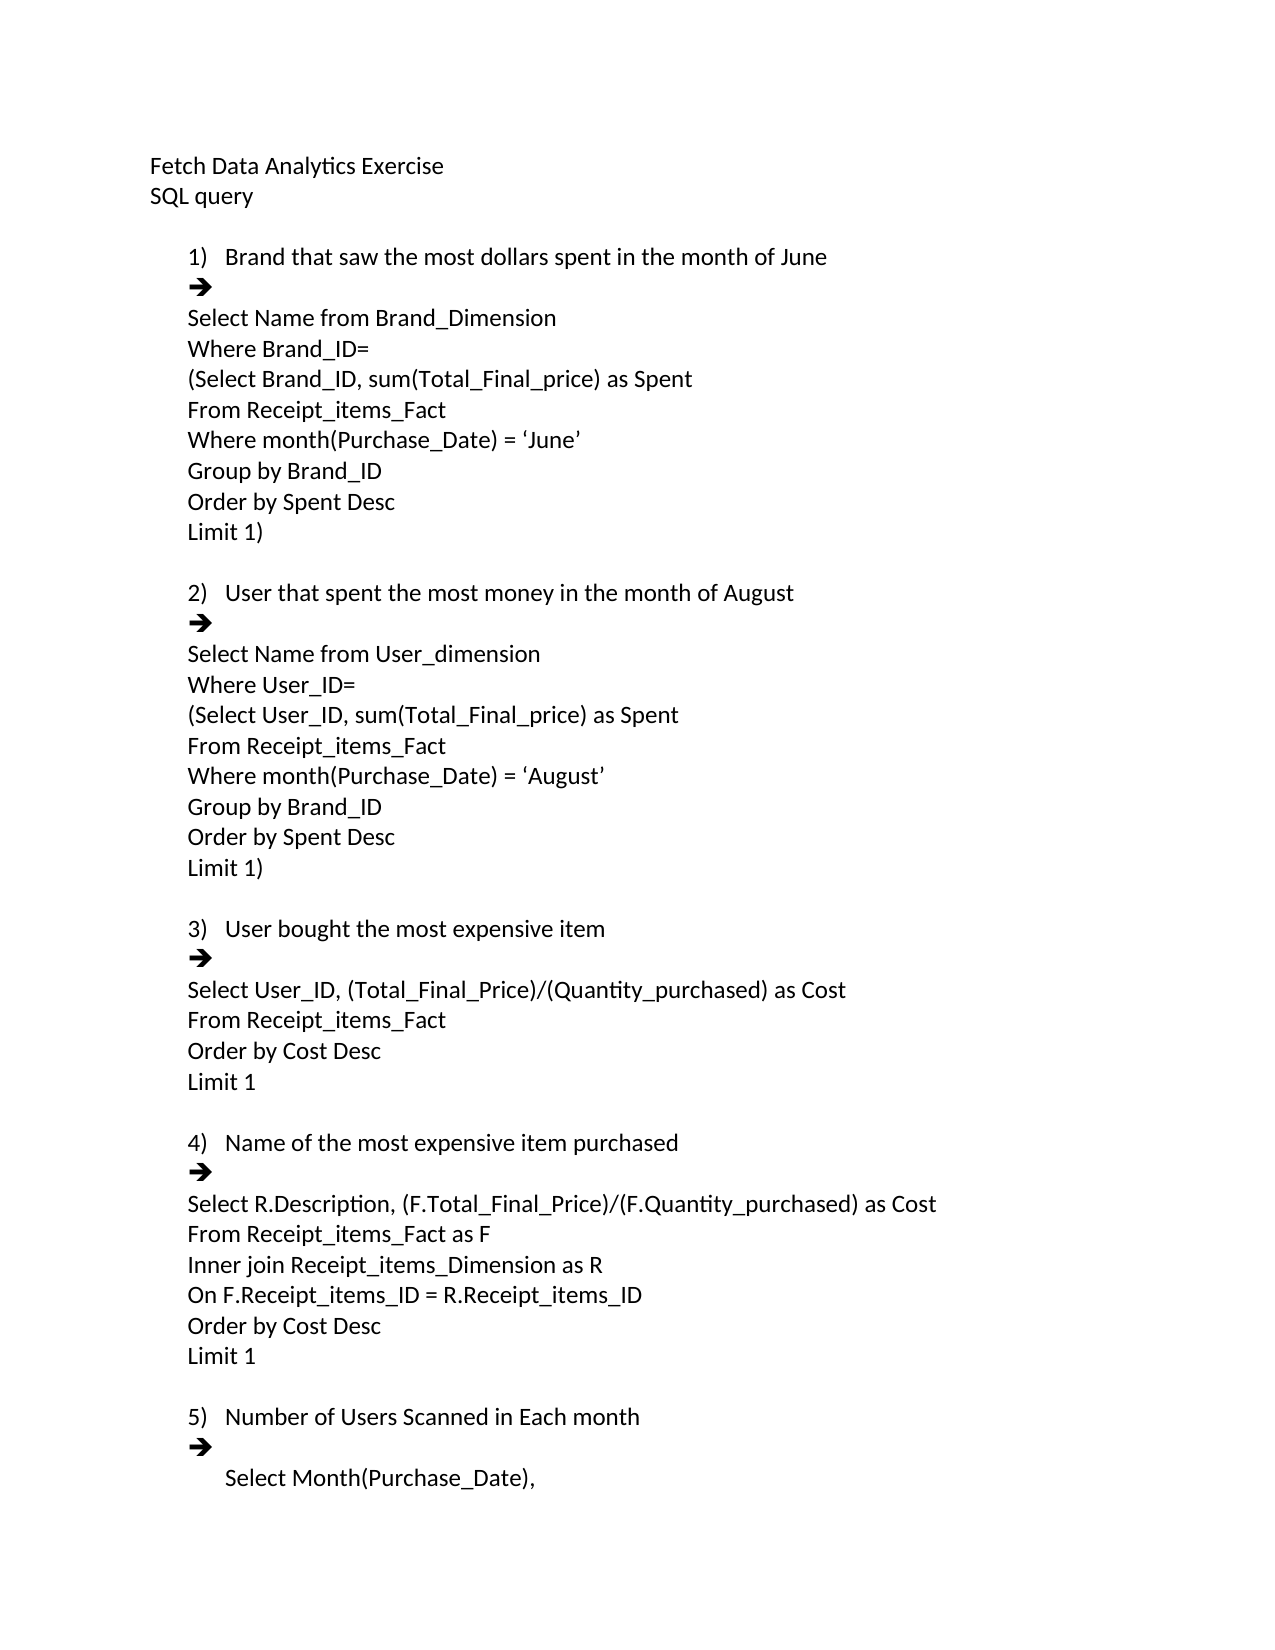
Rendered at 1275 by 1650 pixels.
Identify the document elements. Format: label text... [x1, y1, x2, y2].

text Order by Spent Desc [187, 821, 1125, 852]
text Group by Brand_ID [187, 455, 1125, 486]
text Limit 1) [187, 852, 1125, 882]
text From Receipt_items_Fact [187, 730, 1125, 760]
text Where month(Purchase_Date) = ‘June’ [187, 425, 1125, 455]
text Where Brand_ID= [187, 333, 1125, 364]
text Inner join Receipt_items_Dimension as R [150, 1249, 1125, 1279]
text From Receipt_items_Fact [187, 1004, 1125, 1035]
text Where month(Purchase_Date) = ‘August’ [187, 760, 1125, 791]
text Select R.Description, (F.Total_Final_Price)/(F.Quantity_purchased) as Cost [187, 1188, 1125, 1218]
list Select Month(Purchase_Date), [225, 1462, 1125, 1493]
list Name of the most expensive item purchased [187, 1127, 1125, 1157]
text Fetch Data Analytics Exercise [150, 150, 1125, 181]
text SQL query [150, 181, 1125, 211]
list User bought the most expensive item [187, 913, 1125, 943]
text Select User_ID, (Total_Final_Price)/(Quantity_purchased) as Cost [187, 974, 1125, 1004]
text Limit 1 [150, 1340, 1125, 1371]
text From Receipt_items_Fact [187, 394, 1125, 425]
list Brand that saw the most dollars spent in the month of June [187, 242, 1125, 272]
text Order by Spent Desc [187, 486, 1125, 516]
text Where User_ID= [187, 669, 1125, 699]
text Order by Cost Desc [187, 1035, 1125, 1066]
text (Select Brand_ID, sum(Total_Final_price) as Spent [150, 364, 1125, 394]
text Select Name from User_dimension [187, 638, 1125, 669]
text Limit 1) [187, 516, 1125, 547]
text From Receipt_items_Fact as F [150, 1218, 1125, 1249]
text On F.Receipt_items_ID = R.Receipt_items_ID [150, 1279, 1125, 1310]
text Limit 1 [187, 1066, 1125, 1096]
text (Select User_ID, sum(Total_Final_price) as Spent [150, 699, 1125, 730]
list User that spent the most money in the month of August [187, 577, 1125, 608]
text Group by Brand_ID [187, 791, 1125, 821]
text Select Name from Brand_Dimension [187, 303, 1125, 333]
text Order by Cost Desc [150, 1310, 1125, 1340]
list Number of Users Scanned in Each month [187, 1401, 1125, 1432]
